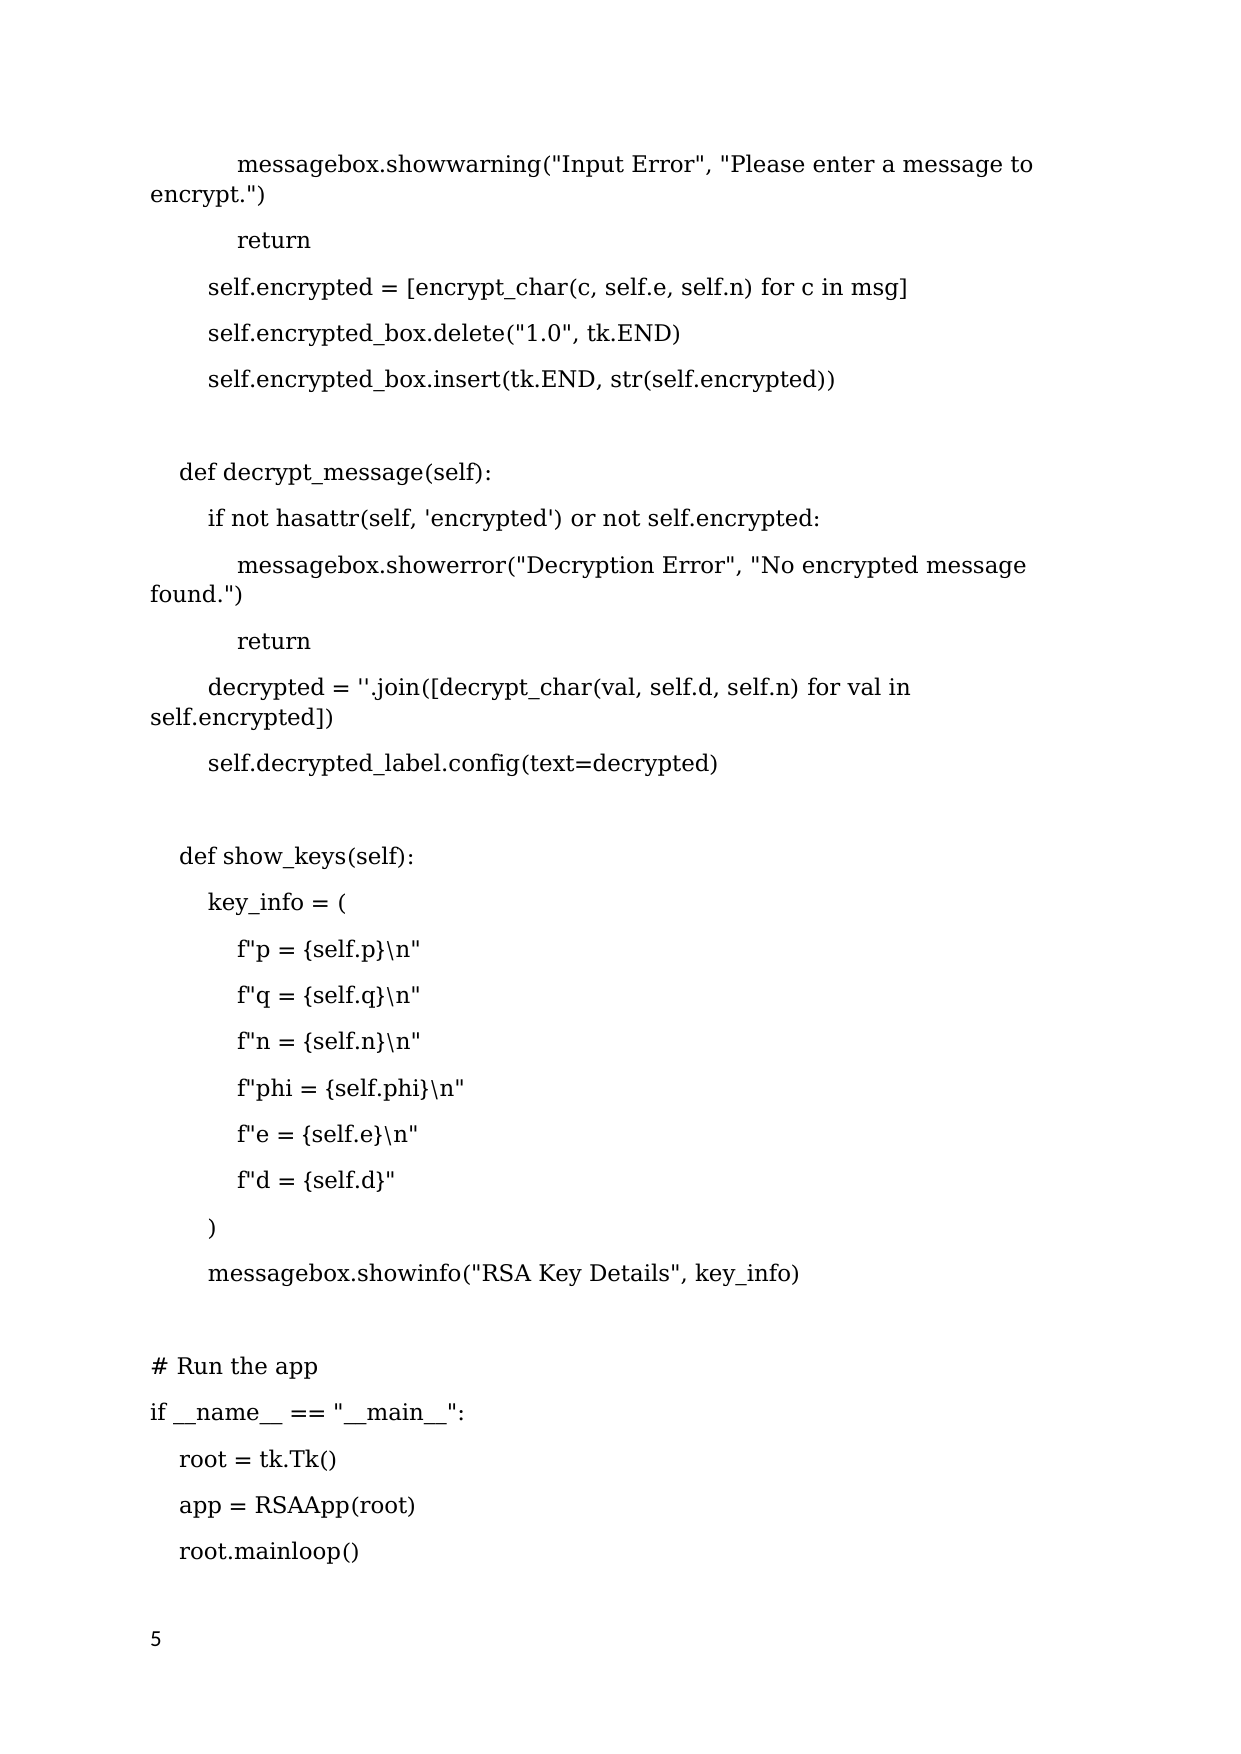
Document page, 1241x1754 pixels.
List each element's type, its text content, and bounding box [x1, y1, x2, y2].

text if not hasattr(self, 'encrypted') or not self.encrypted: [150, 504, 1090, 532]
text f"phi = {self.phi}\n" [150, 1073, 1090, 1101]
text return [150, 226, 1090, 253]
text root.mainloop() [150, 1537, 1090, 1564]
text self.decrypted_label.config(text=decrypted) [150, 749, 1090, 776]
text # Run the app [150, 1352, 1090, 1379]
text decrypted = ''.join([decrypt_char(val, self.d, self.n) for val in self.encrypted]) [150, 673, 1090, 730]
text self.encrypted_box.insert(tk.END, str(self.encrypted)) [150, 365, 1090, 393]
text messagebox.showinfo("RSA Key Details", key_info) [150, 1259, 1090, 1286]
text self.encrypted = [encrypt_char(c, self.e, self.n) for c in msg] [150, 272, 1090, 300]
text messagebox.showwarning("Input Error", "Please enter a message to encrypt.") [150, 150, 1090, 207]
text def decrypt_message(self): [150, 458, 1090, 485]
text messagebox.showerror("Decryption Error", "No encrypted message found.") [150, 551, 1090, 608]
text def show_keys(self): [150, 842, 1090, 869]
text f"d = {self.d}" [150, 1166, 1090, 1194]
text f"n = {self.n}\n" [150, 1027, 1090, 1054]
text key_info = ( [150, 888, 1090, 916]
text root = tk.Tk() [150, 1444, 1090, 1472]
text ) [150, 1212, 1090, 1240]
text if __name__ == "__main__": [150, 1398, 1090, 1425]
text f"q = {self.q}\n" [150, 981, 1090, 1008]
text self.encrypted_box.delete("1.0", tk.END) [150, 319, 1090, 346]
text return [150, 627, 1090, 654]
text f"e = {self.e}\n" [150, 1120, 1090, 1147]
text app = RSAApp(root) [150, 1491, 1090, 1518]
text f"p = {self.p}\n" [150, 934, 1090, 962]
